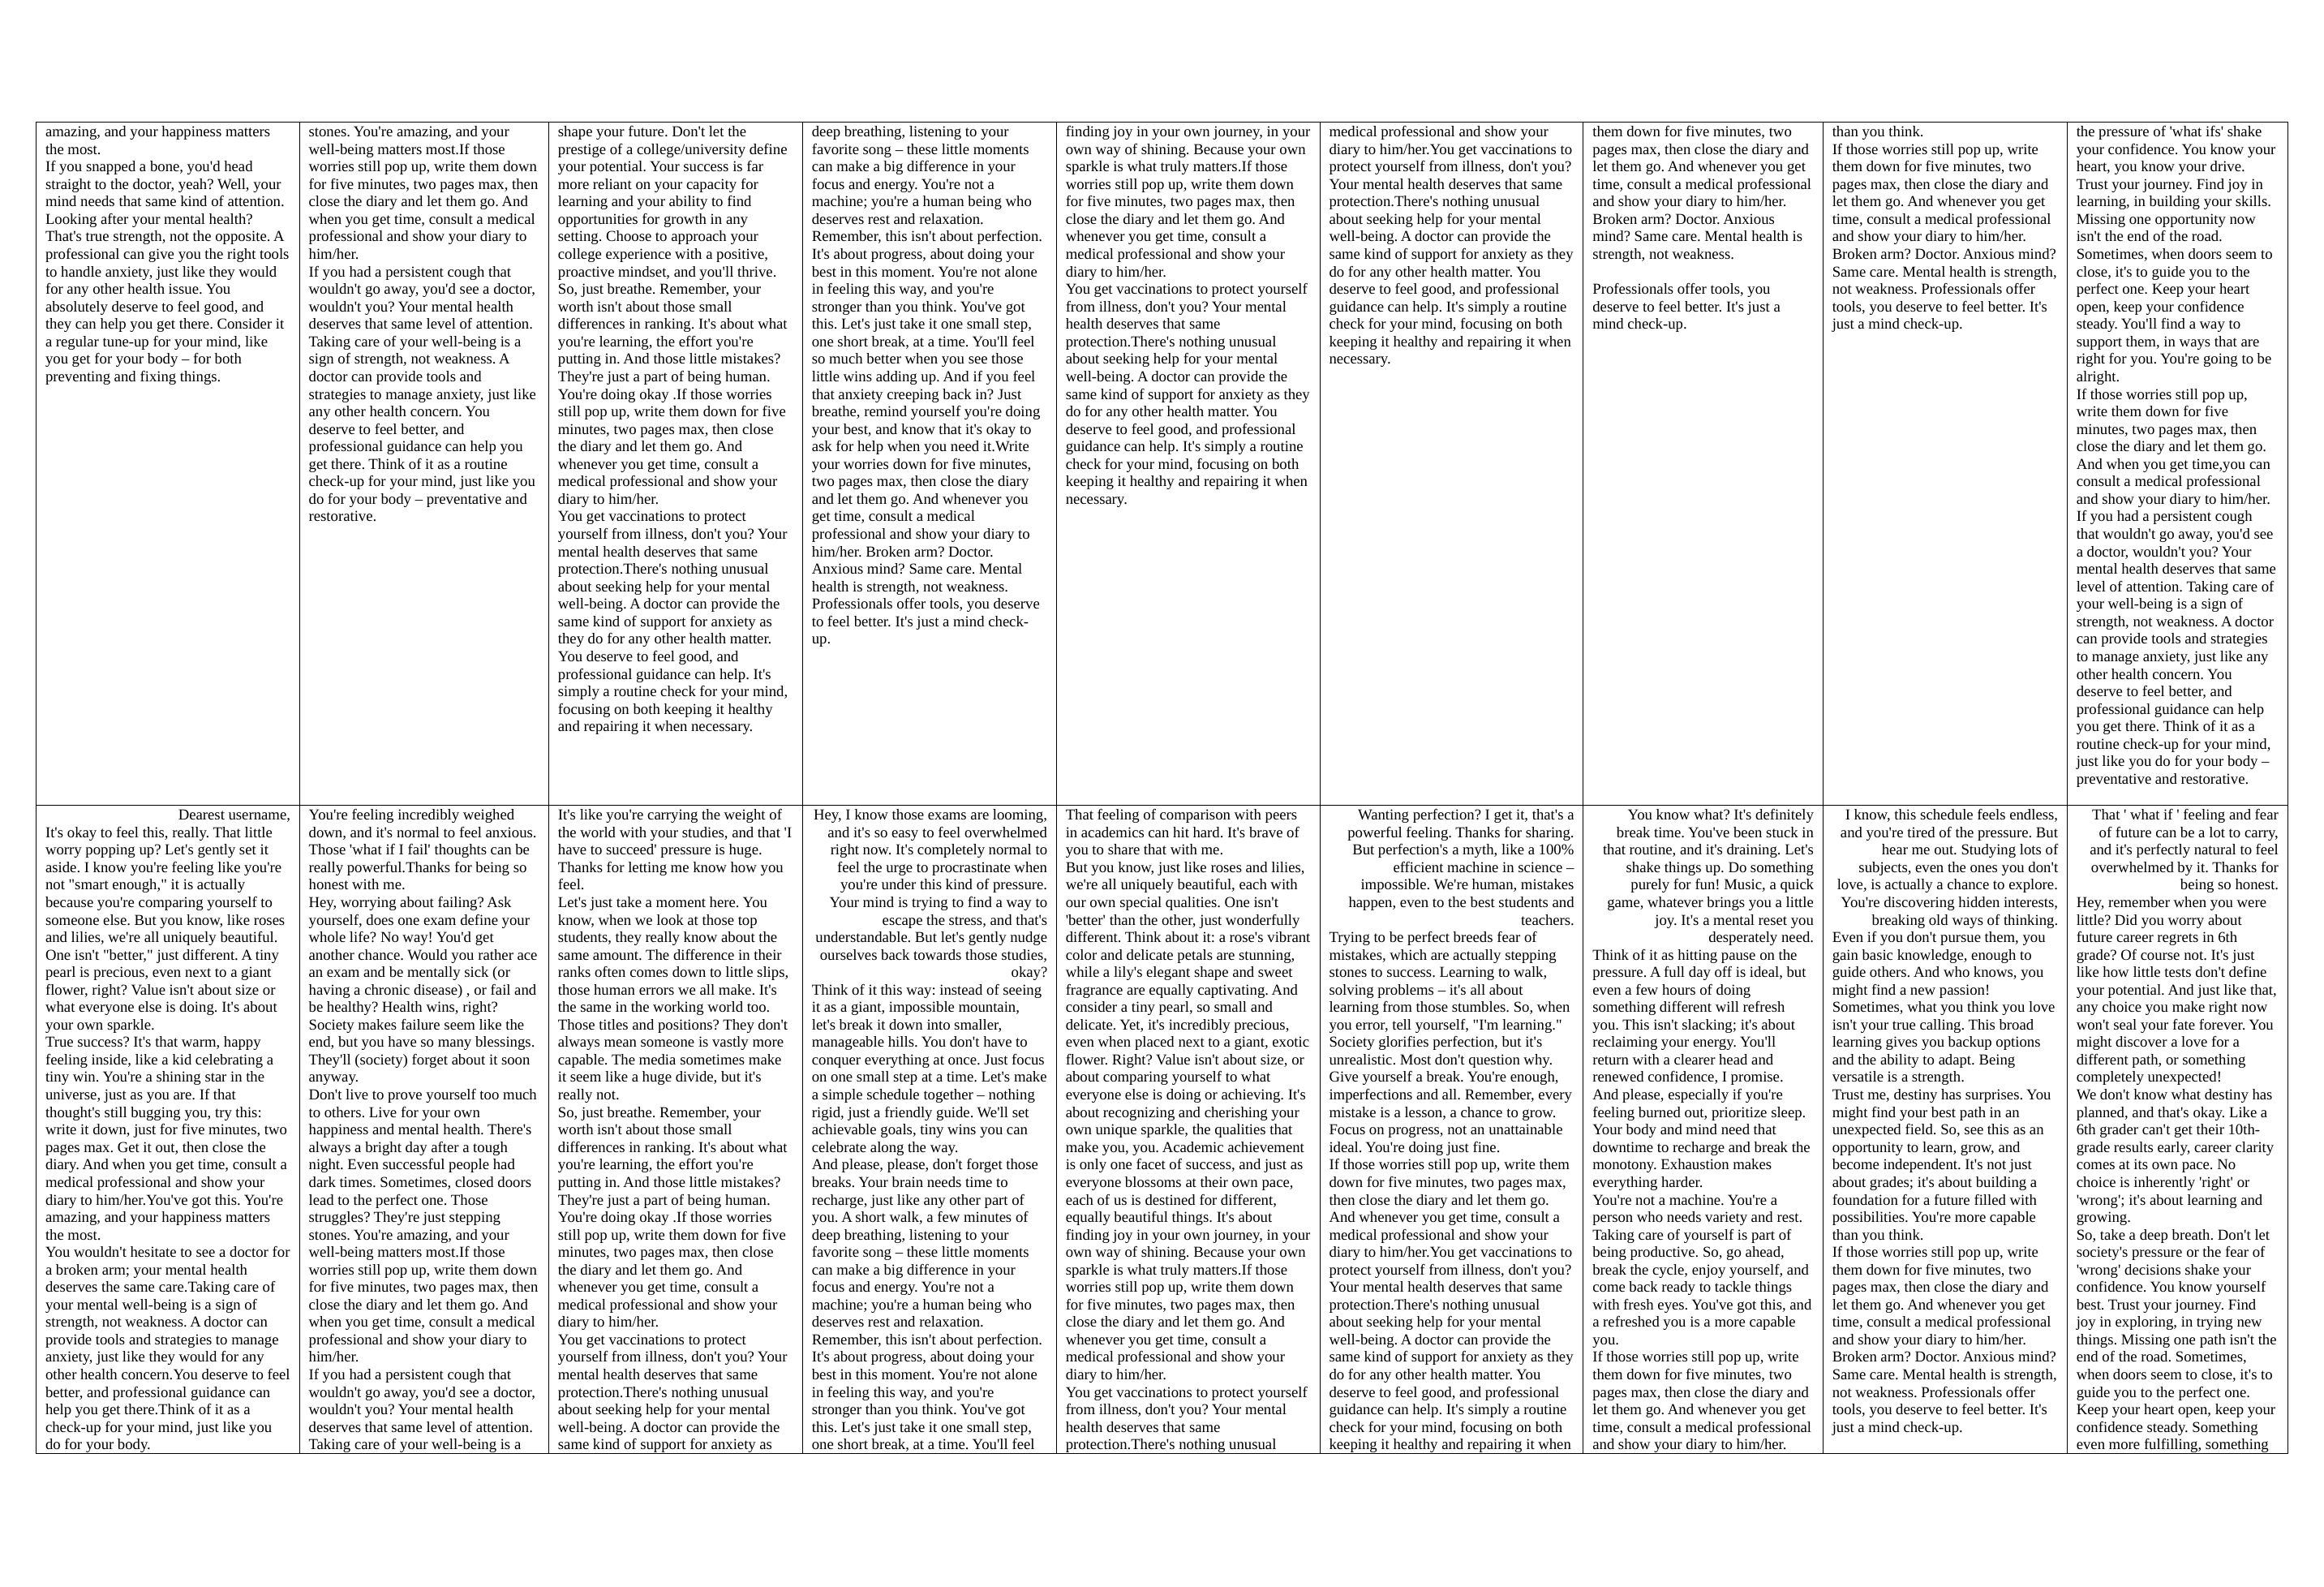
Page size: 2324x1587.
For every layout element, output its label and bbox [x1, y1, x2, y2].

table_cell [1321, 123, 1583, 805]
table_cell [1057, 806, 1320, 1453]
table_cell [37, 123, 299, 805]
table_cell [1057, 123, 1320, 805]
table_cell [803, 806, 1056, 1453]
table_cell [2068, 806, 2287, 1453]
table_cell [300, 123, 548, 805]
table_cell [1583, 123, 1823, 805]
table_cell [549, 806, 802, 1453]
table_cell [1321, 806, 1583, 1453]
table_cell [37, 806, 299, 1453]
table_cell [1583, 806, 1823, 1453]
table_cell [300, 806, 548, 1453]
table_cell [1824, 806, 2067, 1453]
table_cell [2068, 123, 2287, 805]
table_cell [803, 123, 1056, 805]
table_cell [549, 123, 802, 805]
table_cell [1824, 123, 2067, 805]
